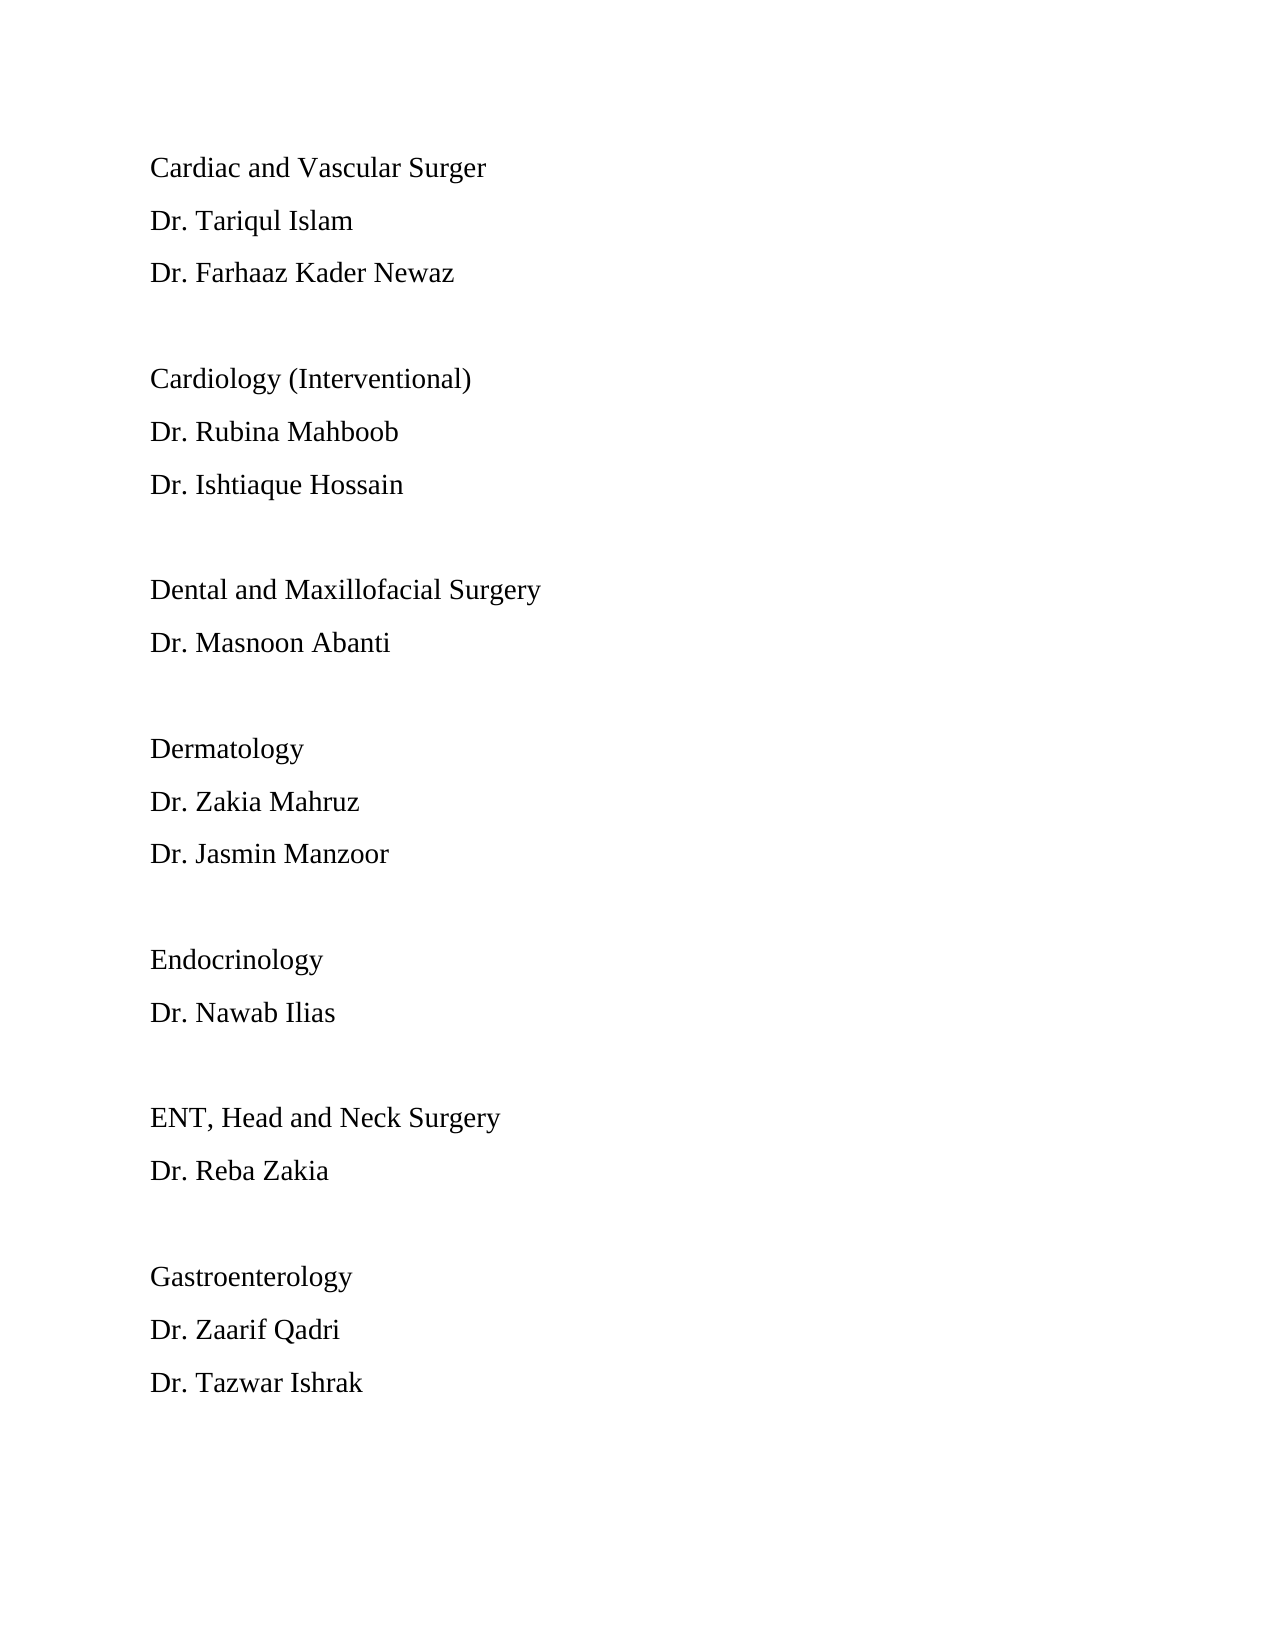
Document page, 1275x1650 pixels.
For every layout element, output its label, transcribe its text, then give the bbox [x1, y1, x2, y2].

text Cardiology (Interventional) [150, 361, 1125, 395]
text ENT, Head and Neck Surgery [150, 1101, 1125, 1134]
text Dr. Masnoon Abanti [150, 625, 1125, 659]
text Dr. Tazwar Ishrak [150, 1365, 1125, 1398]
text Dr. Rubina Mahboob [150, 414, 1125, 448]
text Dr. Zaarif Qadri [150, 1312, 1125, 1345]
text Gastroenterology [150, 1259, 1125, 1293]
text Dr. Ishtiaque Hossain [150, 467, 1125, 500]
text Cardiac and Vascular Surger [150, 150, 1125, 183]
text Dr. Reba Zakia [150, 1153, 1125, 1187]
text Dental and Maxillofacial Surgery [150, 572, 1125, 606]
text Dr. Nawab Ilias [150, 995, 1125, 1028]
text Dr. Farhaaz Kader Newaz [150, 256, 1125, 289]
text Dr. Tariqul Islam [150, 203, 1125, 236]
text Dr. Zakia Mahruz [150, 784, 1125, 817]
text Endocrinology [150, 942, 1125, 976]
text Dermatology [150, 731, 1125, 764]
text Dr. Jasmin Manzoor [150, 837, 1125, 870]
